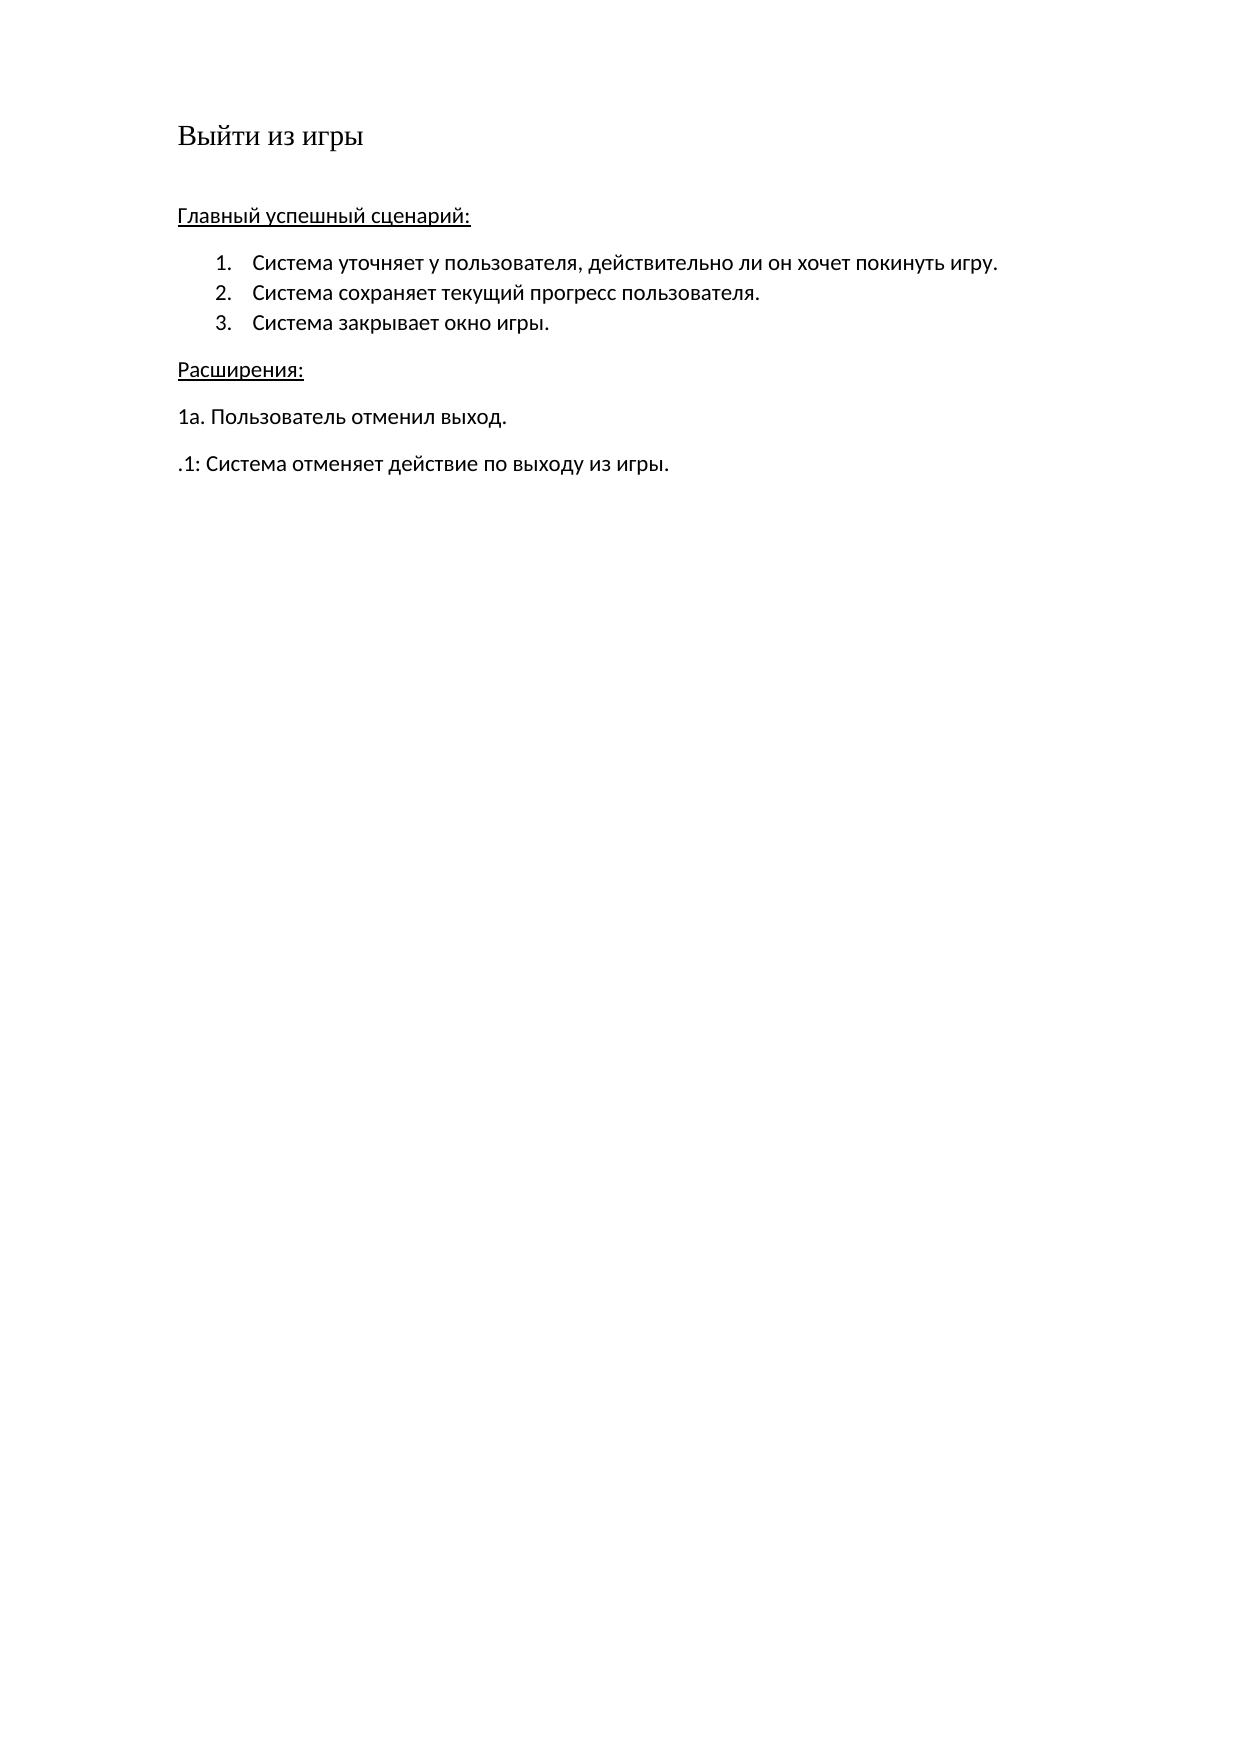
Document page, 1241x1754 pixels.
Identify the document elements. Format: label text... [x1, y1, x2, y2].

list Система уточняет у пользователя, действительно ли он хочет покинуть игру. [215, 248, 1152, 276]
list Система сохраняет текущий прогресс пользователя. [215, 278, 1152, 306]
list Система закрывает окно игры. [215, 308, 1152, 336]
text .1: Система отменяет действие по выходу из игры. [177, 449, 1152, 477]
text Выйти из игры [177, 118, 1152, 152]
text Главный успешный сценарий: [177, 201, 1152, 229]
text 1а. Пользователь отменил выход. [177, 402, 1152, 430]
text Расширения: [177, 355, 1152, 383]
